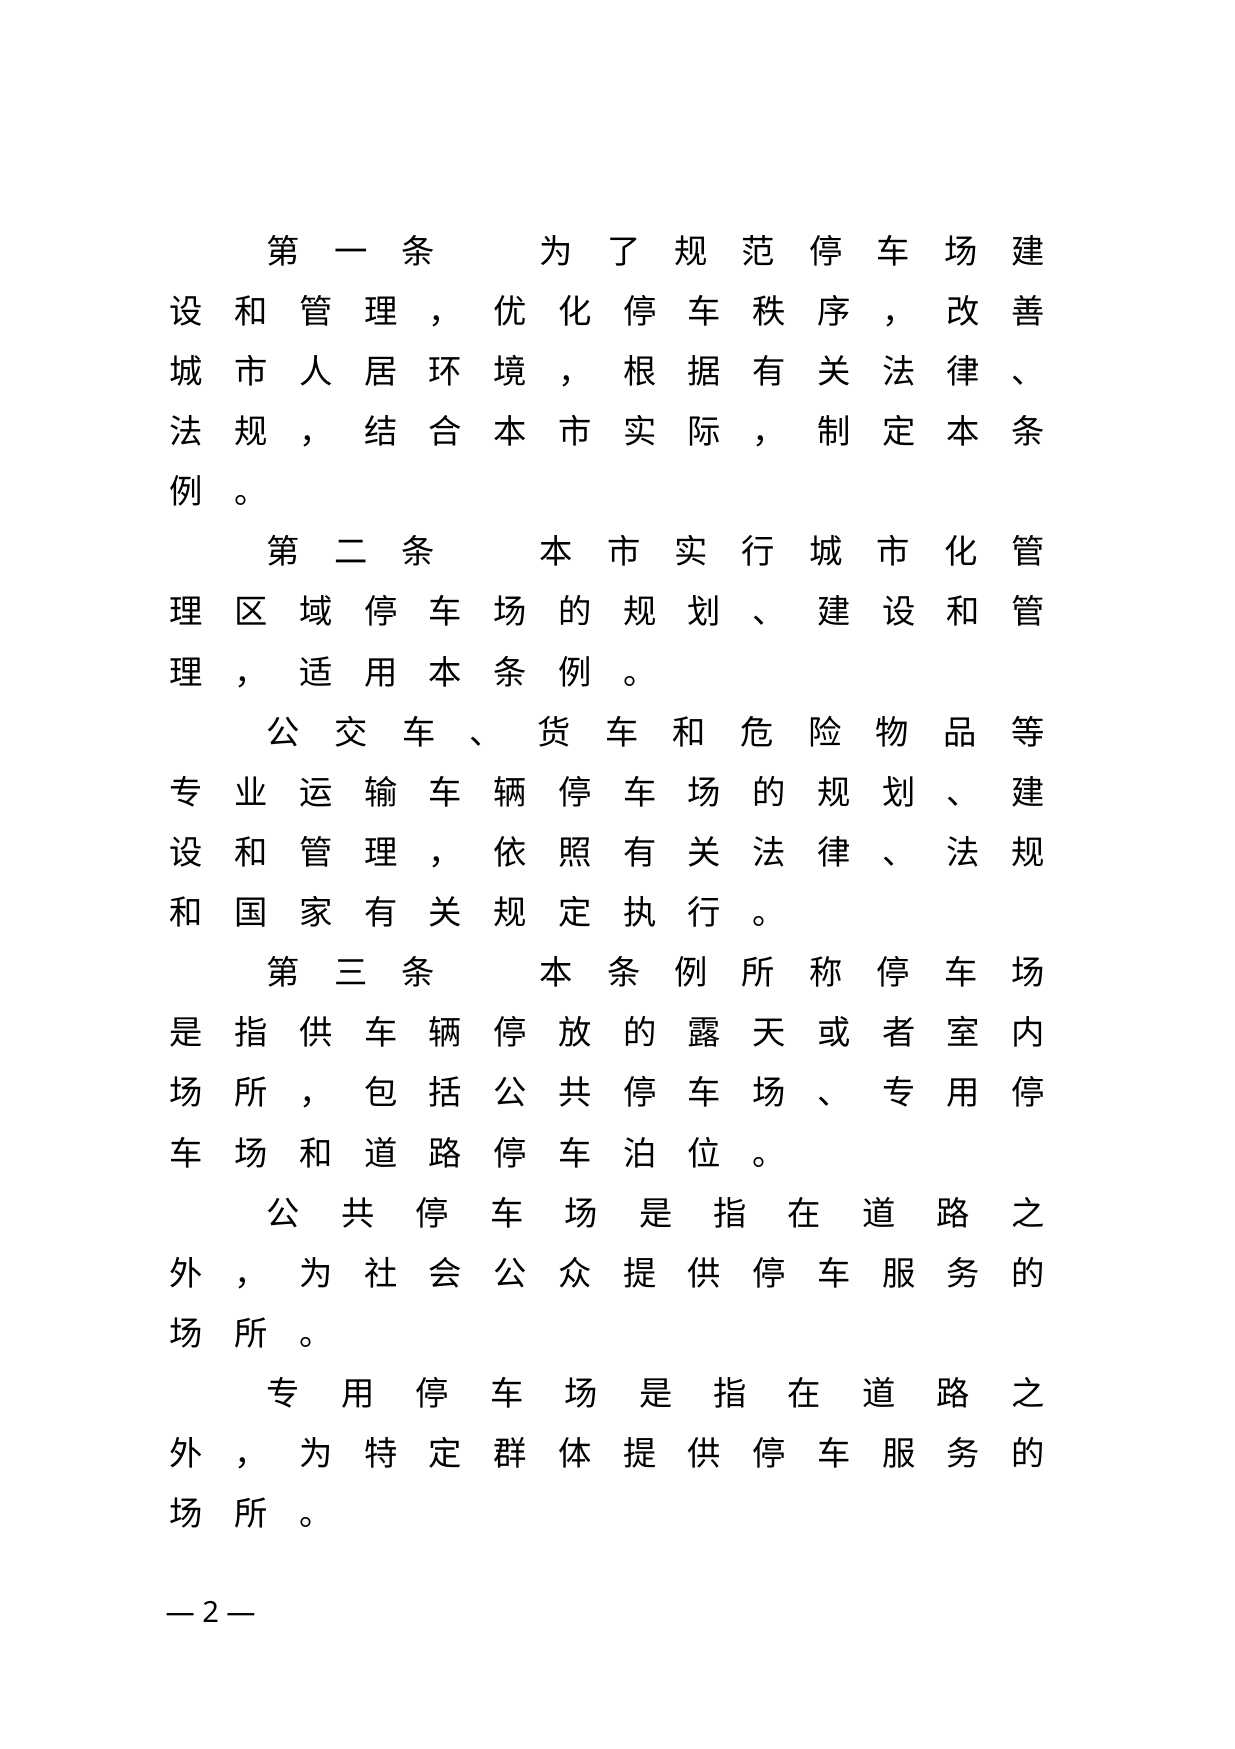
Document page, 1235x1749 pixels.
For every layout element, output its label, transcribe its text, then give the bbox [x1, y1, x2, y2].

text 第二条 本市实行城市化管理区域停车场的规划、建设和管理，适用本条例。 [169, 519, 1077, 699]
text 第一条 为了规范停车场建设和管理，优化停车秩序，改善城市人居环境，根据有关法律、法规，结合本市实际，制定本条例。 [169, 219, 1077, 519]
text 公共停车场是指在道路之外，为社会公众提供停车服务的场所。 [169, 1180, 1077, 1361]
text 公交车、货车和危险物品等专业运输车辆停车场的规划、建设和管理，依照有关法律、法规和国家有关规定执行。 [169, 699, 1077, 940]
text 第三条 本条例所称停车场是指供车辆停放的露天或者室内场所，包括公共停车场、专用停车场和道路停车泊位。 [169, 940, 1077, 1180]
text 专用停车场是指在道路之外，为特定群体提供停车服务的场所。 [169, 1361, 1077, 1541]
